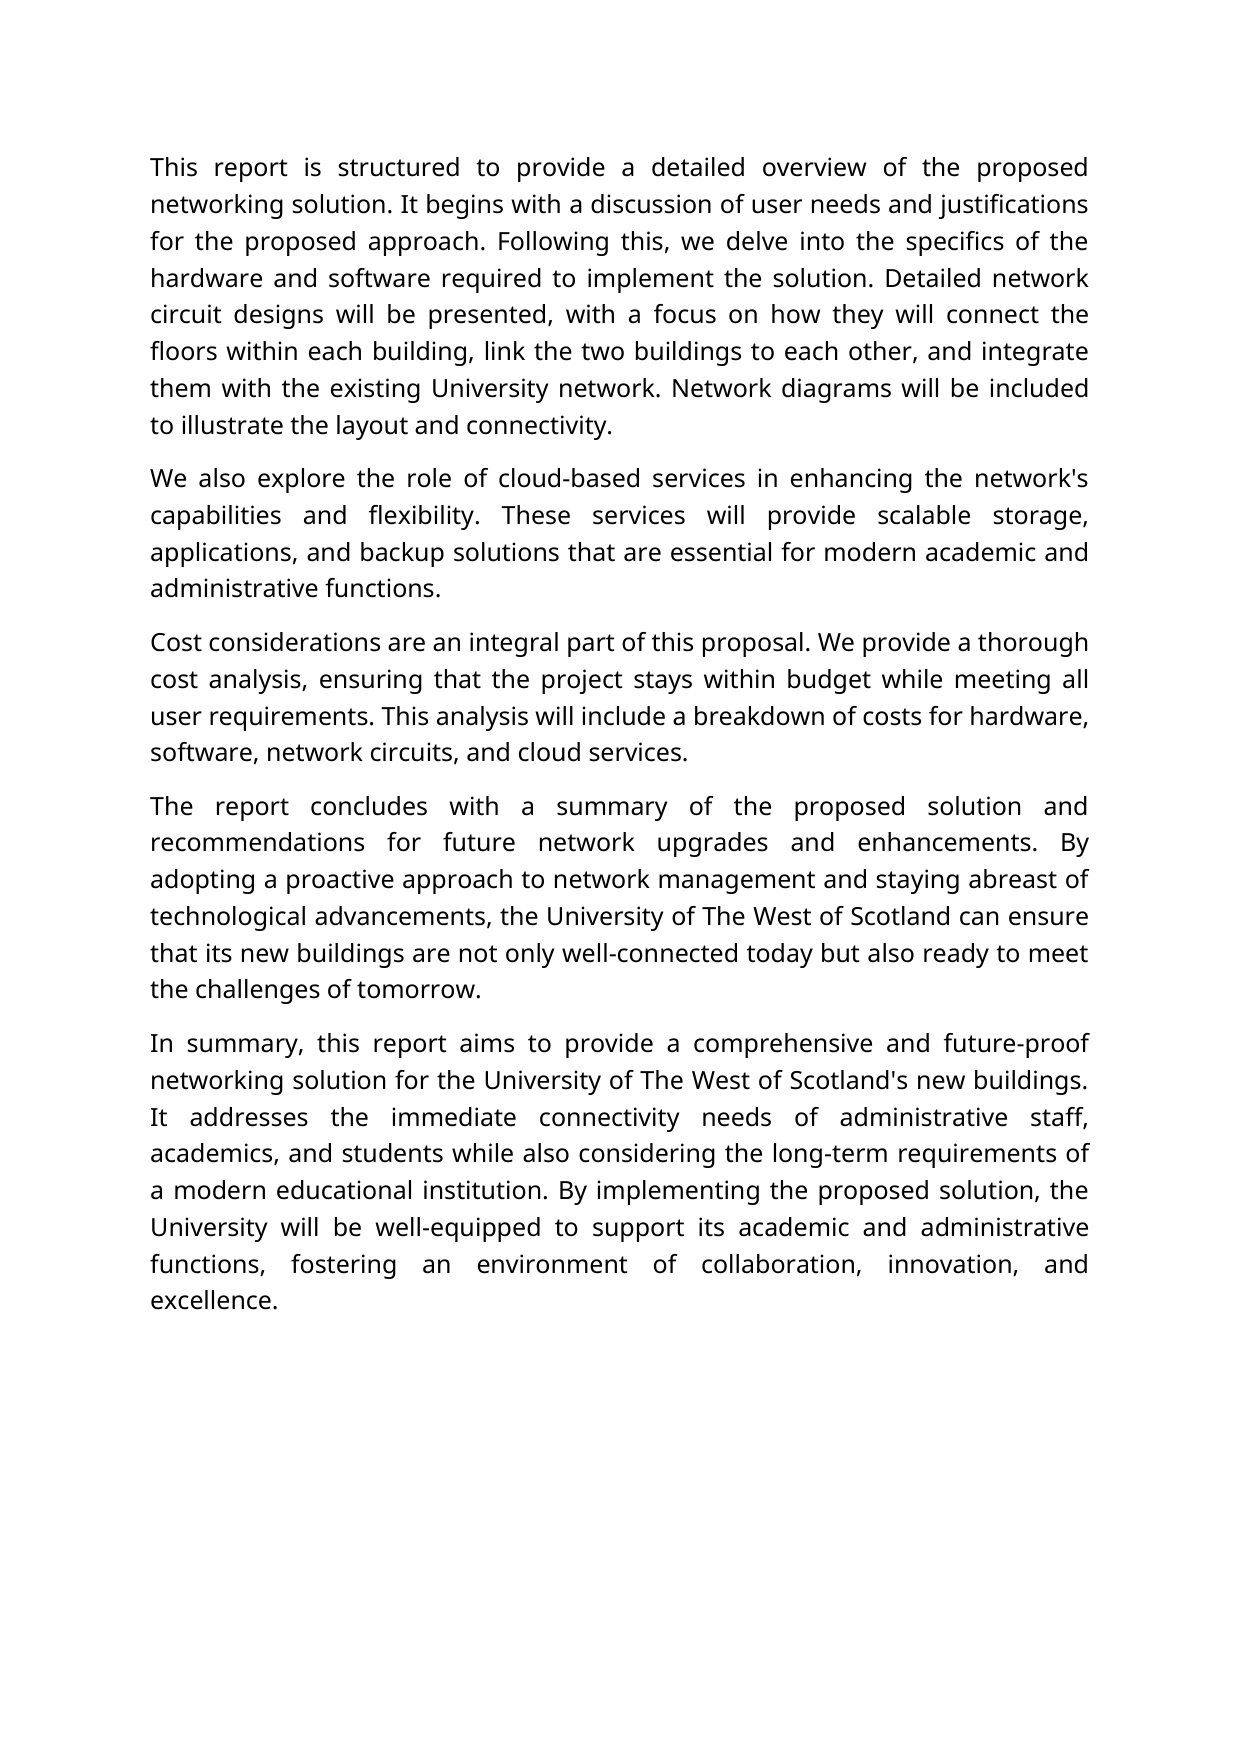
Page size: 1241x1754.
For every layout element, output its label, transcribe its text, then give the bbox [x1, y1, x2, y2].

text In summary, this report aims to provide a comprehensive and future-proof networking solution for the University of The West of Scotland's new buildings. It addresses the immediate connectivity needs of administrative staff, academics, and students while also considering the long-term requirements of a modern educational institution. By implementing the proposed solution, the University will be well-equipped to support its academic and administrative functions, fostering an environment of collaboration, innovation, and excellence. [150, 1026, 1090, 1317]
text Cost considerations are an integral part of this proposal. We provide a thorough cost analysis, ensuring that the project stays within budget while meeting all user requirements. This analysis will include a breakdown of costs for hardware, software, network circuits, and cloud services. [150, 624, 1090, 769]
text This report is structured to provide a detailed overview of the proposed networking solution. It begins with a discussion of user needs and justifications for the proposed approach. Following this, we delve into the specifics of the hardware and software required to implement the solution. Detailed network circuit designs will be presented, with a focus on how they will connect the floors within each building, link the two buildings to each other, and integrate them with the existing University network. Network diagrams will be included to illustrate the layout and connectivity. [150, 150, 1090, 441]
text The report concludes with a summary of the proposed solution and recommendations for future network upgrades and enhancements. By adopting a proactive approach to network management and staying abreast of technological advancements, the University of The West of Scotland can ensure that its new buildings are not only well-connected today but also ready to meet the challenges of tomorrow. [150, 788, 1090, 1006]
text We also explore the role of cloud-based services in enhancing the network's capabilities and flexibility. These services will provide scalable storage, applications, and backup solutions that are essential for modern academic and administrative functions. [150, 461, 1090, 605]
